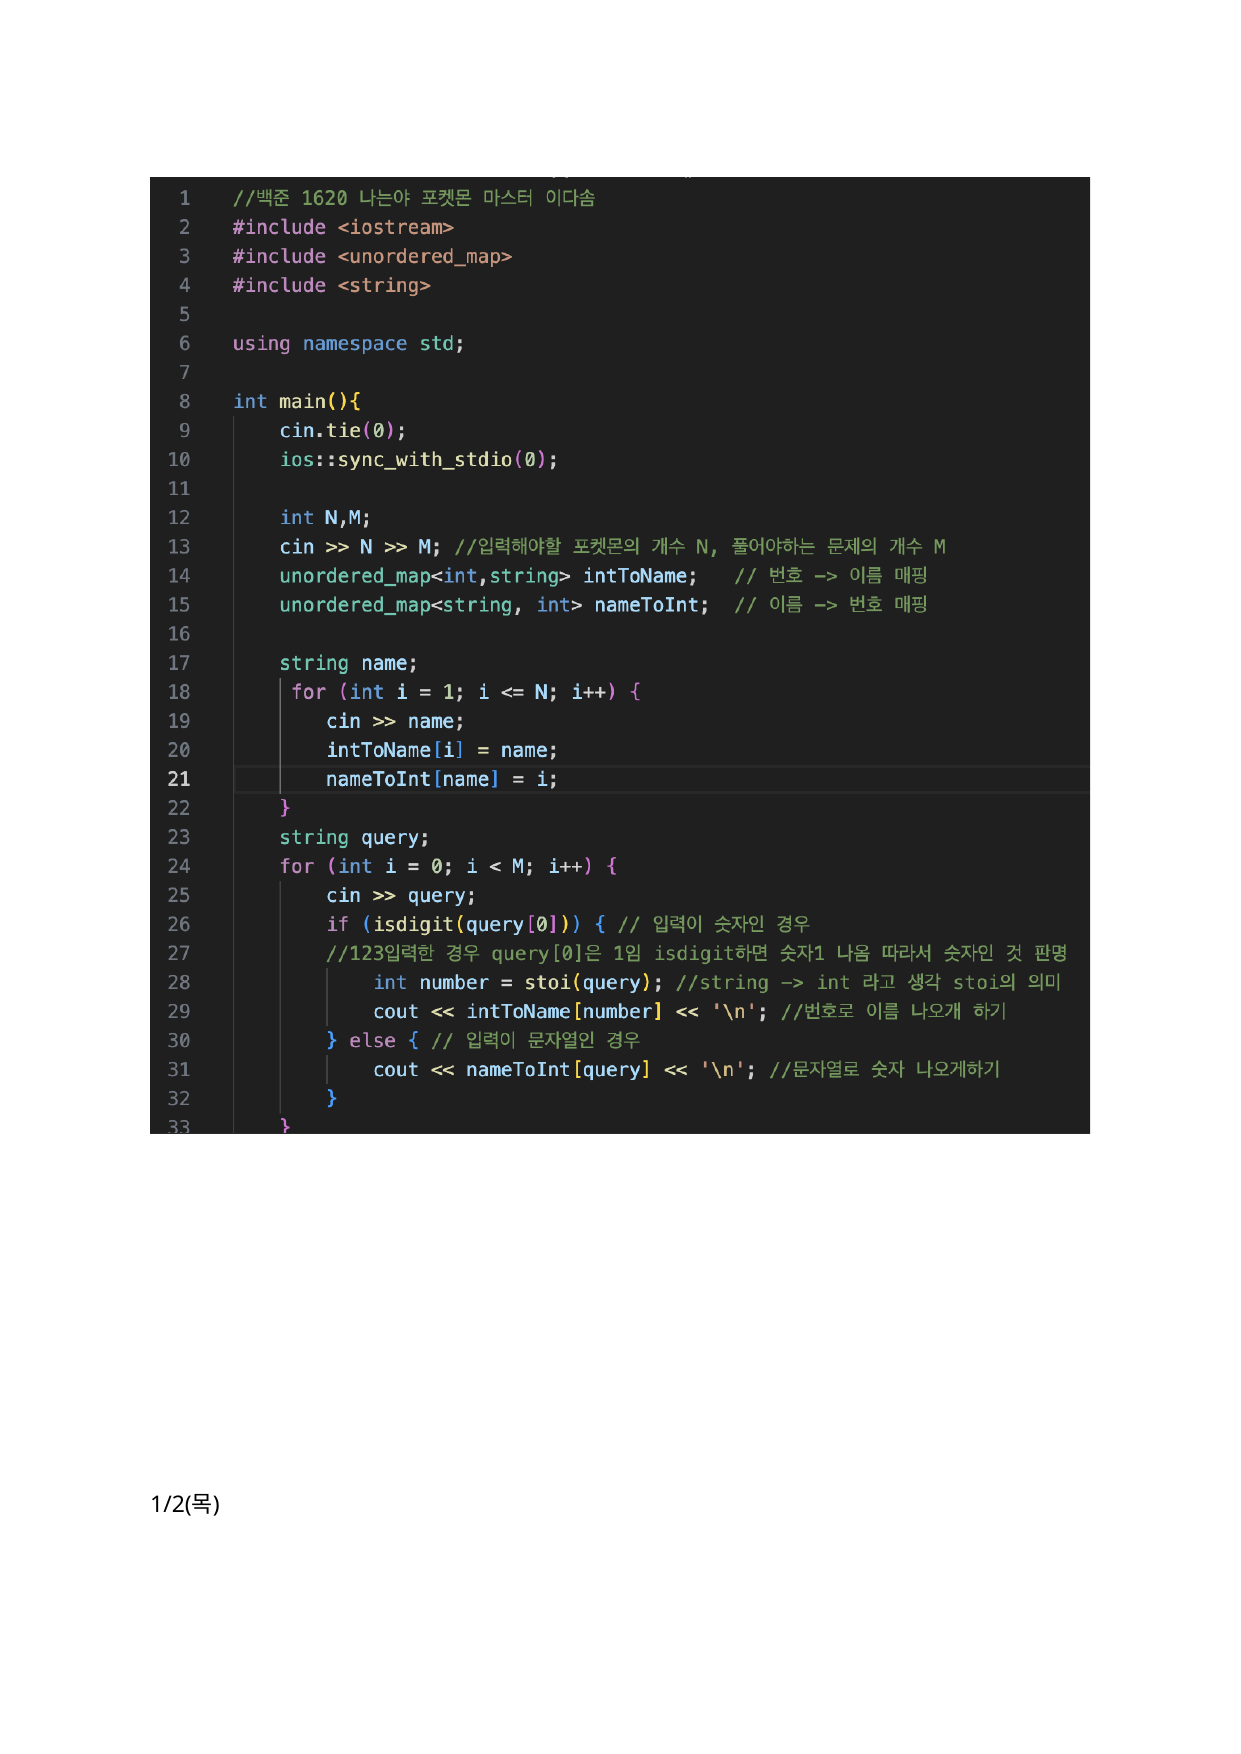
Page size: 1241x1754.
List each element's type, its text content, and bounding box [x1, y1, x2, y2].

text 1/2(목) [150, 1486, 1090, 1519]
picture [150, 177, 1091, 1134]
